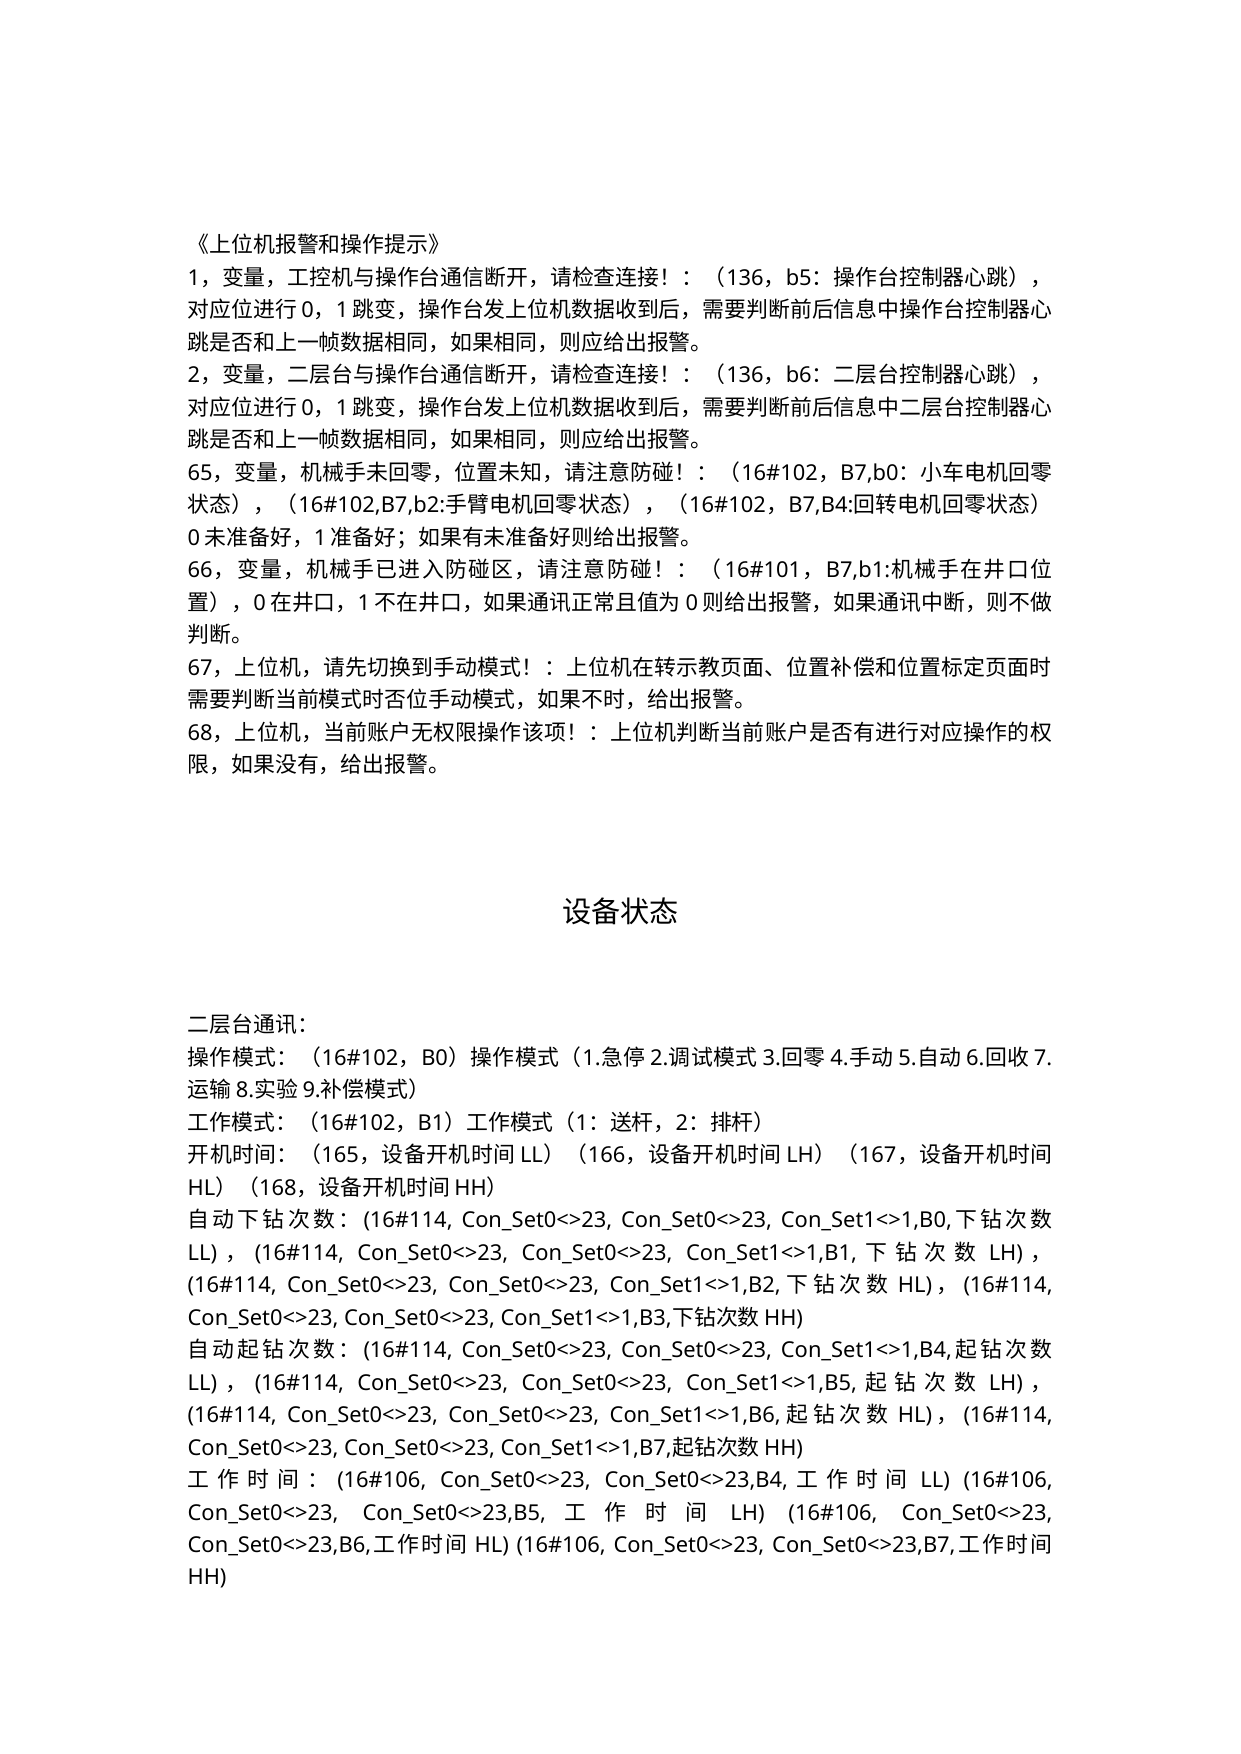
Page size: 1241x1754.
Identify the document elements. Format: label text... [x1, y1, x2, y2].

text 二层台通讯： [187, 1007, 1053, 1039]
text 68，上位机，当前账户无权限操作该项！：上位机判断当前账户是否有进行对应操作的权限，如果没有，给出报警。 [187, 714, 1053, 779]
text 65，变量，机械手未回零，位置未知，请注意防碰！：（16#102，B7,b0：小车电机回零状态），（16#102,B7,b2:手臂电机回零状态），（16#102，B7,B4:回转电机回零状态） 0未准备好，1准备好；如果有未准备好则给出报警。 [187, 454, 1053, 552]
text 设备状态 [187, 877, 1053, 942]
text 1，变量，工控机与操作台通信断开，请检查连接！：（136，b5：操作台控制器心跳），对应位进行0，1跳变，操作台发上位机数据收到后，需要判断前后信息中操作台控制器心跳是否和上一帧数据相同，如果相同，则应给出报警。 [187, 259, 1053, 357]
text 67，上位机，请先切换到手动模式！：上位机在转示教页面、位置补偿和位置标定页面时需要判断当前模式时否位手动模式，如果不时，给出报警。 [187, 649, 1053, 714]
text 操作模式：（16#102，B0）操作模式（1.急停2.调试模式3.回零4.手动5.自动6.回收7.运输8.实验9.补偿模式） [187, 1039, 1053, 1104]
text 《上位机报警和操作提示》 [187, 227, 1053, 259]
text 自动起钻次数：(16#114, Con_Set0<>23, Con_Set0<>23, Con_Set1<>1,B4,起钻次数LL)，(16#114, Con_Set0<>23, Con_Set0<>23, Con_Set1<>1,B5,起钻次数LH)，(16#114, Con_Set0<>23, Con_Set0<>23, Con_Set1<>1,B6,起钻次数HL)，(16#114, Con_Set0<>23, Con_Set0<>23, Con_Set1<>1,B7,起钻次数HH) [187, 1332, 1053, 1462]
text 自动下钻次数：(16#114, Con_Set0<>23, Con_Set0<>23, Con_Set1<>1,B0,下钻次数LL)，(16#114, Con_Set0<>23, Con_Set0<>23, Con_Set1<>1,B1,下钻次数LH)，(16#114, Con_Set0<>23, Con_Set0<>23, Con_Set1<>1,B2,下钻次数HL)，(16#114, Con_Set0<>23, Con_Set0<>23, Con_Set1<>1,B3,下钻次数HH) [187, 1202, 1053, 1332]
text 工作时间：(16#106, Con_Set0<>23, Con_Set0<>23,B4,工作时间LL) (16#106, Con_Set0<>23, Con_Set0<>23,B5,工作时间LH) (16#106, Con_Set0<>23, Con_Set0<>23,B6,工作时间HL) (16#106, Con_Set0<>23, Con_Set0<>23,B7,工作时间HH) [187, 1462, 1053, 1592]
text 66，变量，机械手已进入防碰区，请注意防碰！：（16#101，B7,b1:机械手在井口位置），0在井口，1不在井口，如果通讯正常且值为0则给出报警，如果通讯中断，则不做判断。 [187, 552, 1053, 649]
text 开机时间：（165，设备开机时间LL）（166，设备开机时间LH）（167，设备开机时间HL）（168，设备开机时间HH） [187, 1137, 1053, 1202]
text 2，变量，二层台与操作台通信断开，请检查连接！：（136，b6：二层台控制器心跳），对应位进行0，1跳变，操作台发上位机数据收到后，需要判断前后信息中二层台控制器心跳是否和上一帧数据相同，如果相同，则应给出报警。 [187, 357, 1053, 454]
text 工作模式：（16#102，B1）工作模式（1：送杆，2：排杆） [187, 1104, 1053, 1137]
